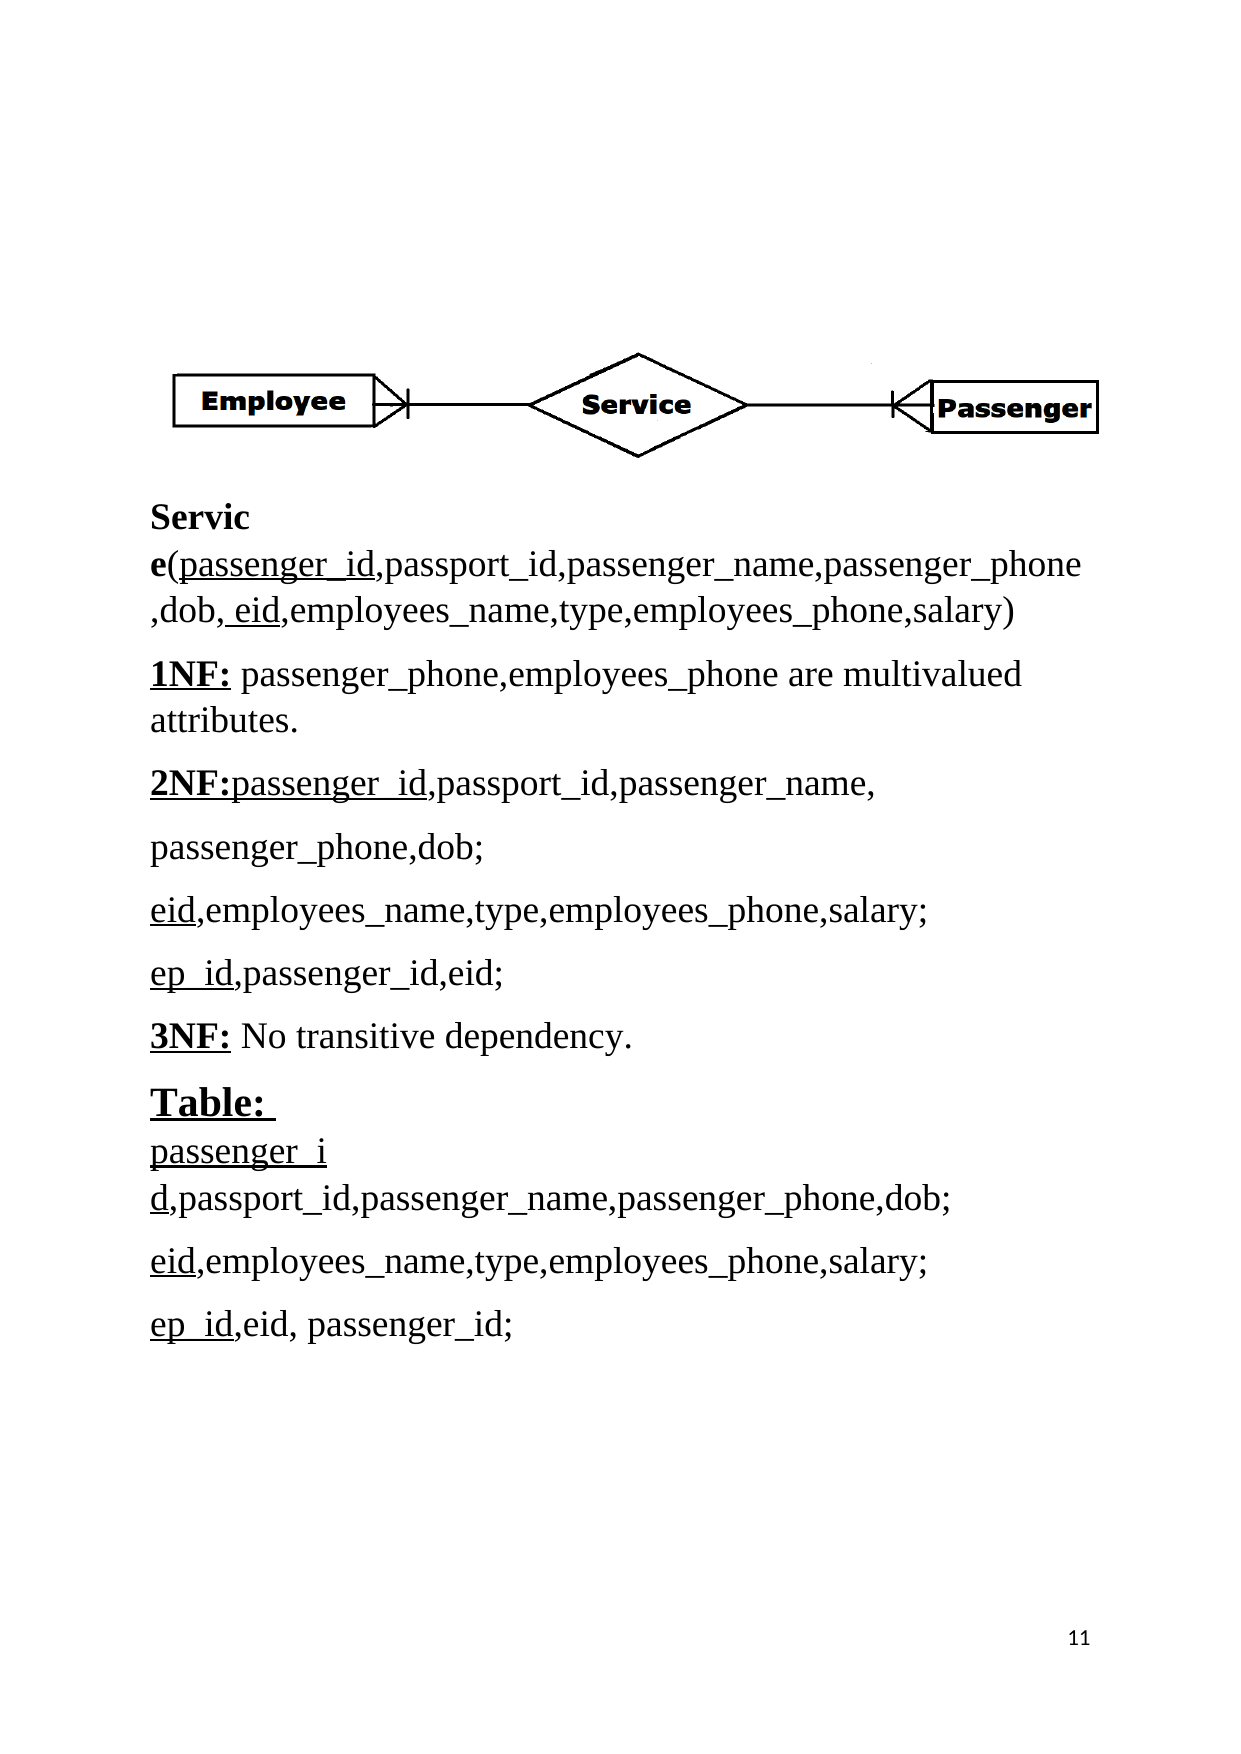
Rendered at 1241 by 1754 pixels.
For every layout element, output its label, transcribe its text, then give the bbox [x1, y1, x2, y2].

picture [150, 339, 1125, 476]
text 1NF: passenger_phone,employees_phone are multivalued attributes. [150, 651, 1090, 741]
text 3NF: No transitive dependency. [150, 1014, 1090, 1057]
text Service(passenger_id,passport_id,passenger_name,passenger_phone,dob, eid,employees_name,type,employees_phone,salary) [150, 495, 1090, 631]
text eid,employees_name,type,employees_phone,salary; [150, 887, 1090, 930]
text Table: passenger_id,passport_id,passenger_name,passenger_phone,dob; [150, 1077, 1090, 1218]
text ep_id,passenger_id,eid; [150, 951, 1090, 994]
text passenger_phone,dob; [150, 824, 1090, 867]
text ep_id,eid, passenger_id; [150, 1301, 1090, 1344]
text eid,employees_name,type,employees_phone,salary; [150, 1238, 1090, 1281]
text 2NF:passenger_id,passport_id,passenger_name, [150, 761, 1090, 804]
